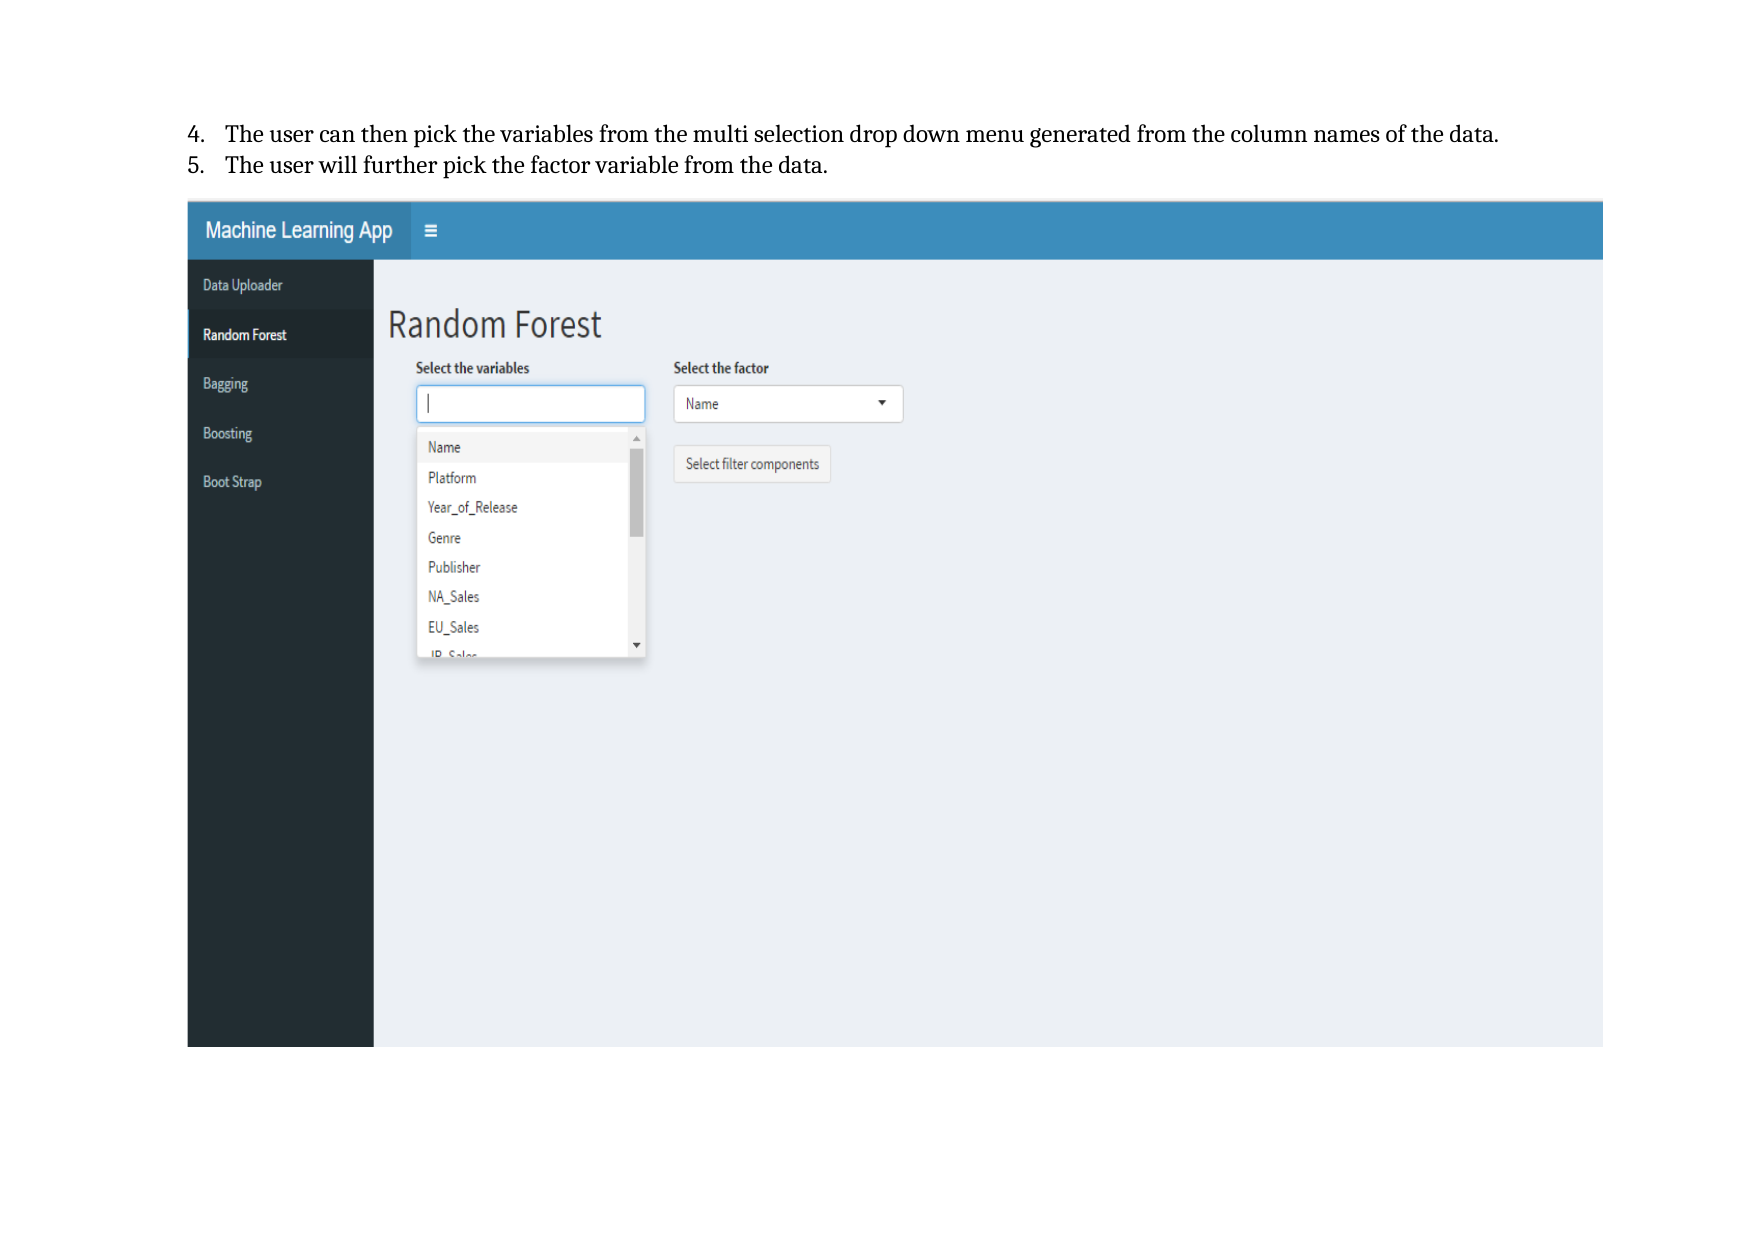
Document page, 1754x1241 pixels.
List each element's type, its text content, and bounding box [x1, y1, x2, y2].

list The user will further pick the factor variable from the data. [187, 151, 1604, 179]
picture [187, 198, 1603, 1047]
list The user can then pick the variables from the multi selection drop down menu generated from the column names of the data. [187, 120, 1604, 148]
